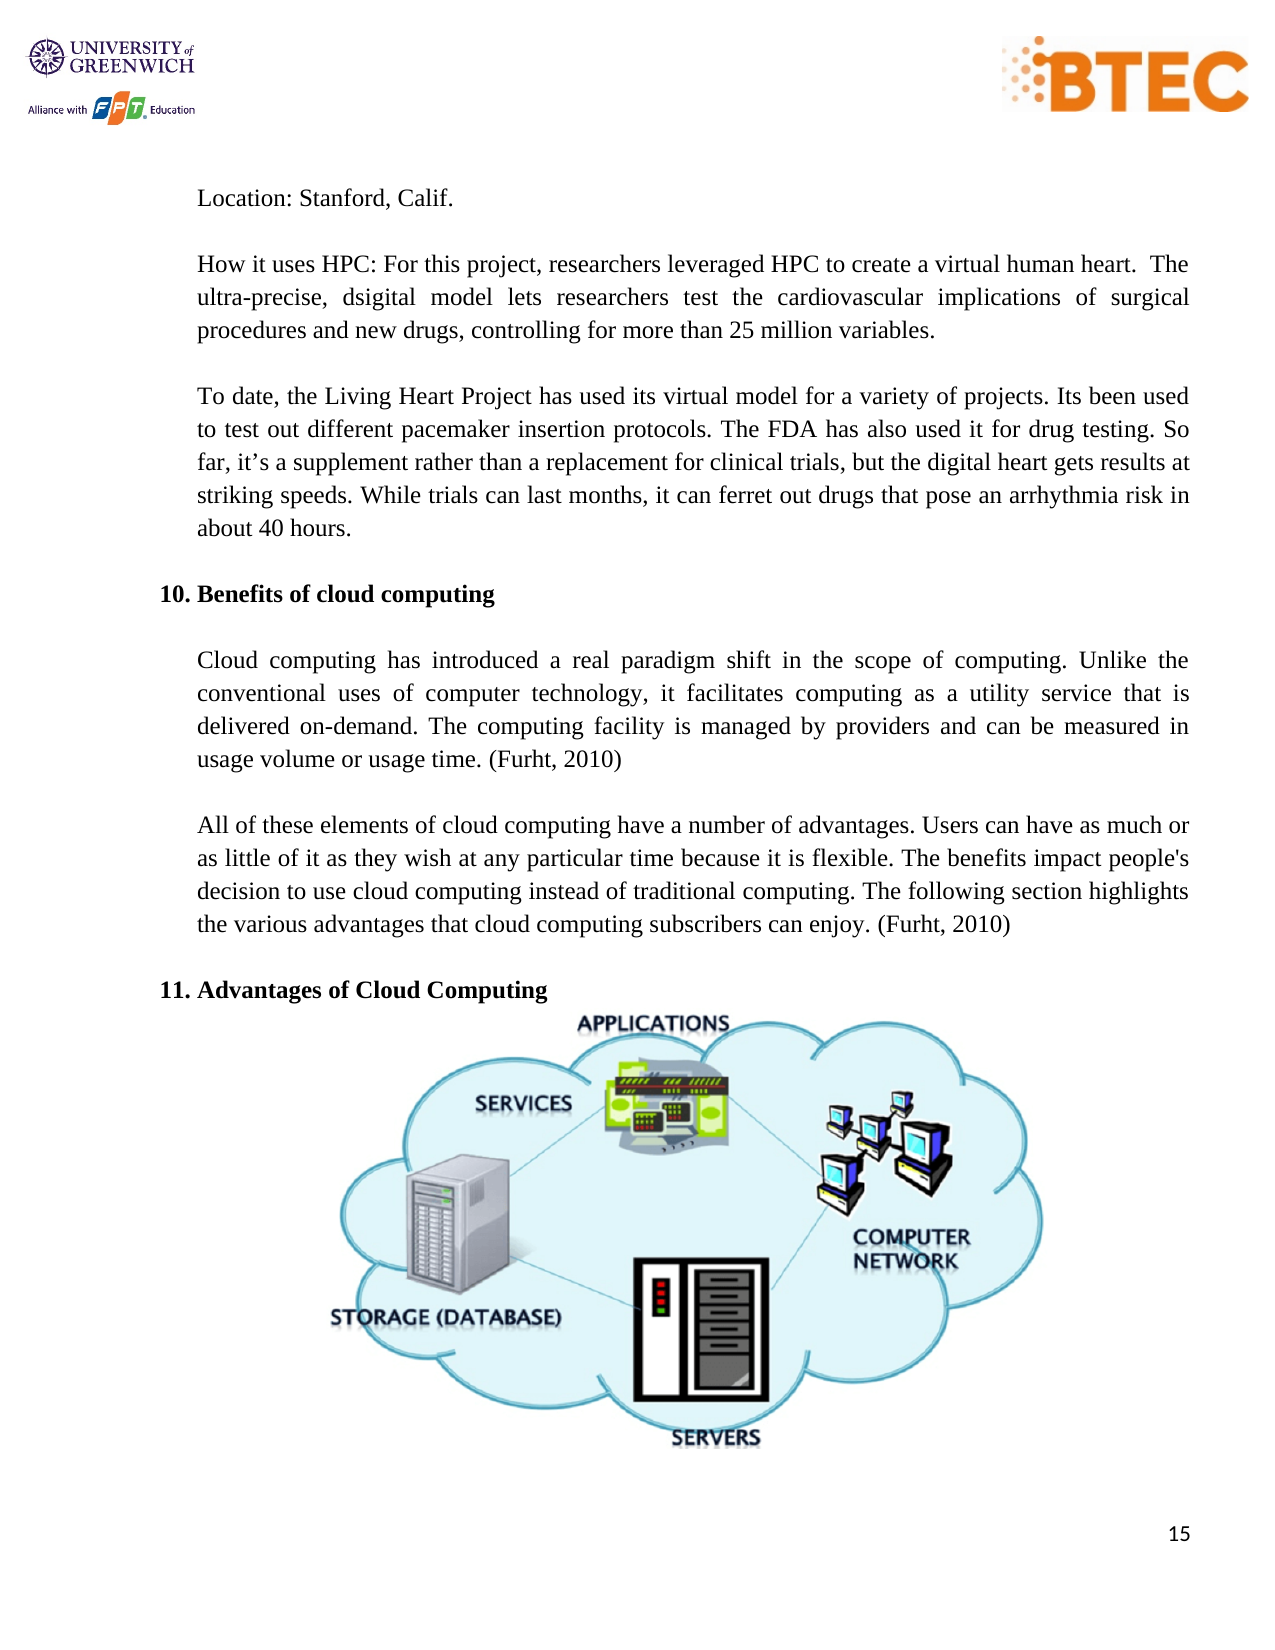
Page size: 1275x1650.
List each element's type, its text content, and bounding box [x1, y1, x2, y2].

list Advantages of Cloud Computing [159, 976, 1191, 1004]
picture [1001, 36, 1249, 112]
list All of these elements of cloud computing have a number of advantages. Users can have as much or as little of it as they wish at any particular time because it is flexible. The benefits impact people's decision to use cloud computing instead of traditional computing. The following section highlights the various advantages that cloud computing subscribers can enjoy. [197, 810, 1191, 938]
list Benefits of cloud computing [159, 579, 1191, 608]
list How it uses HPC: For this project, researchers leveraged HPC to create a virtual human heart. The ultra-precise, dsigital model lets researchers test the cardiovascular implications of surgical procedures and new drugs, controlling for more than 25 million variables. [197, 249, 1191, 344]
picture [14, 25, 207, 136]
list Cloud computing has introduced a real paradigm shift in the scope of computing. Unlike the conventional uses of computer technology, it facilitates computing as a utility service that is delivered on-demand. The computing facility is managed by providers and can be measured in usage volume or usage time. [197, 645, 1191, 773]
list To date, the Living Heart Project has used its virtual model for a variety of projects. Its been used to test out different pacemaker insertion protocols. The FDA has also used it for drug testing. So far, it’s a supplement rather than a replacement for clinical trials, but the digital heart gets results at striking speeds. While trials can last months, it can ferret out drugs that pose an arrhythmia risk in about 40 hours. [197, 381, 1191, 542]
list Location: Stanford, Calif. [197, 183, 1191, 212]
picture [326, 1008, 1062, 1450]
